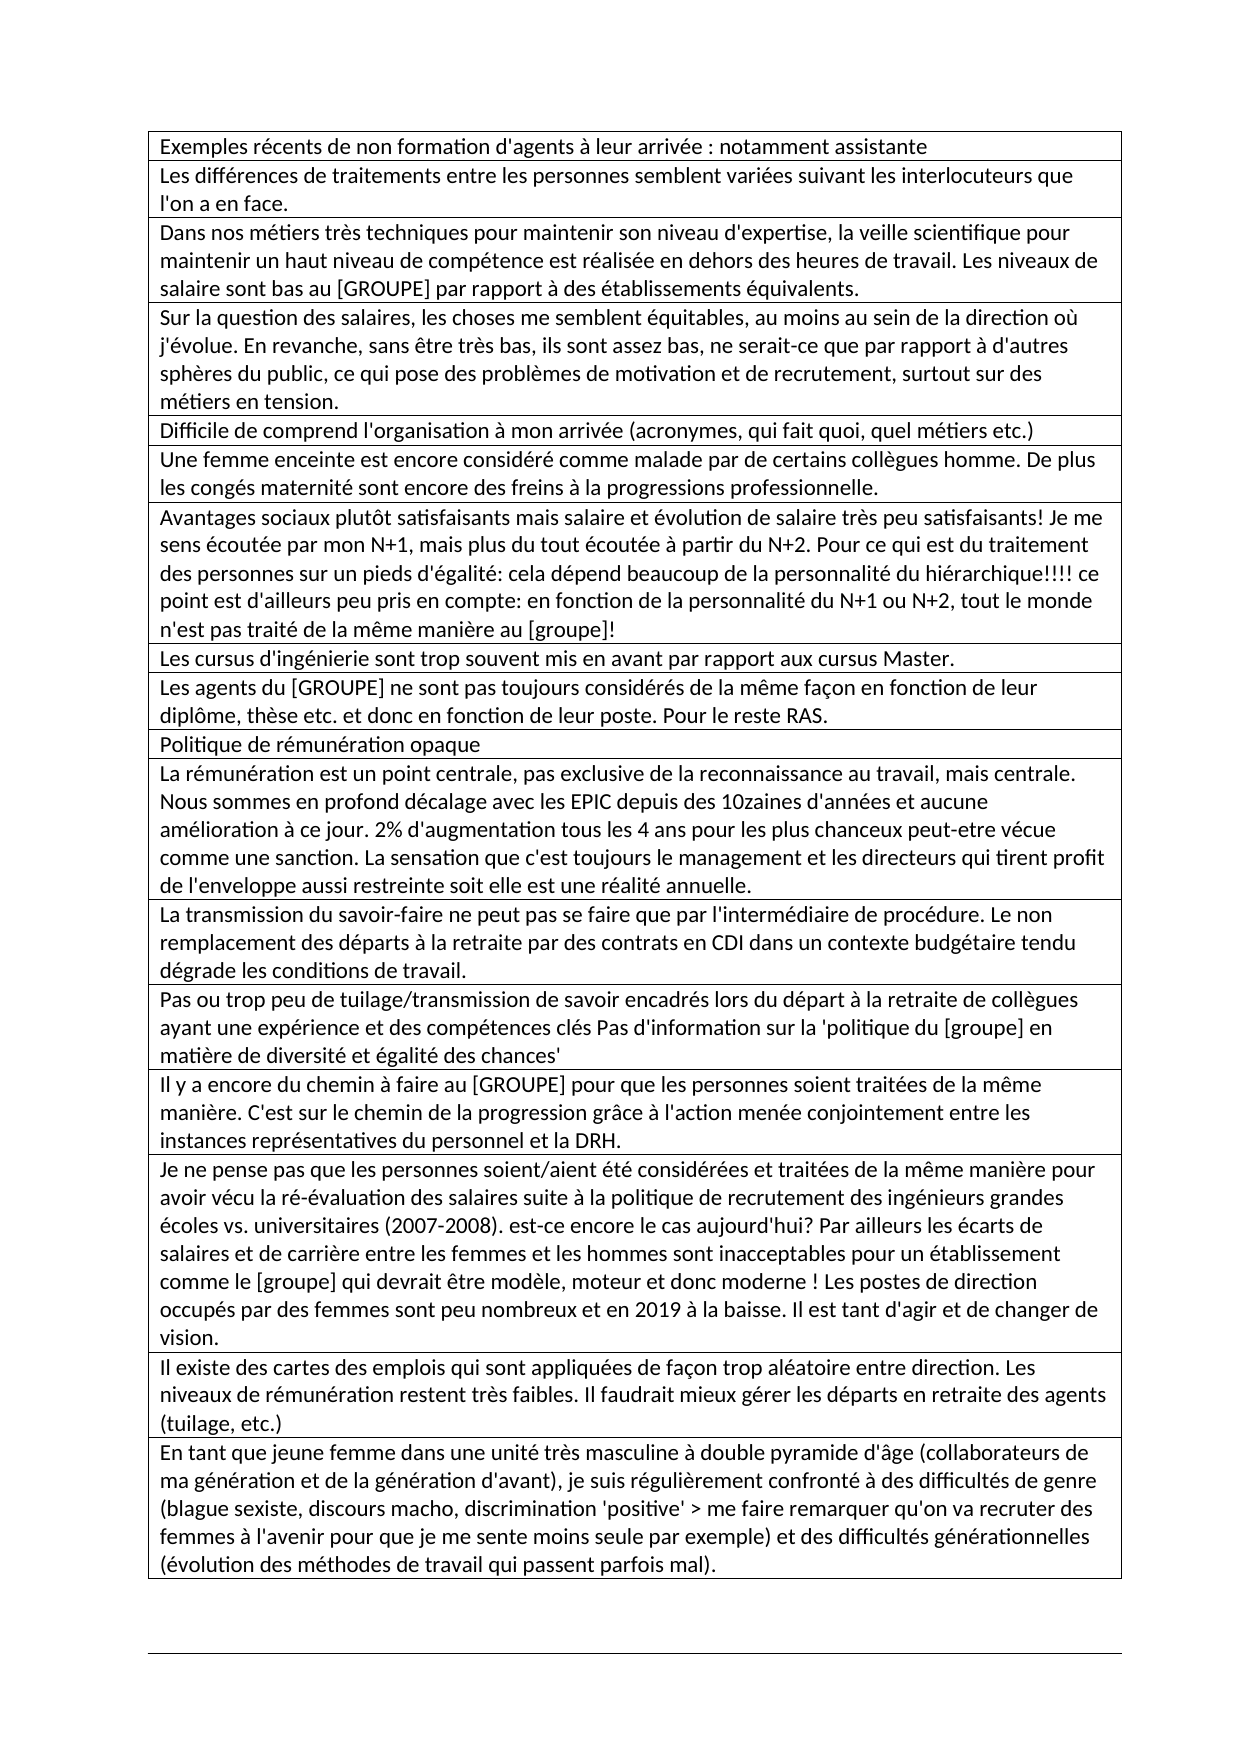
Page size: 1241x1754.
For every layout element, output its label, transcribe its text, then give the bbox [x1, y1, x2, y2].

table_cell Dans nos métiers très techniques pour maintenir son niveau d'expertise, la veille scientifique pour maintenir un haut niveau de compétence est réalisée en dehors des heures de travail. Les niveaux de salaire sont bas au [GROUPE] par rapport à des établissements équivalents. [149, 218, 1121, 302]
table_cell Sur la question des salaires, les choses me semblent équitables, au moins au sein de la direction où j'évolue. En revanche, sans être très bas, ils sont assez bas, ne serait-ce que par rapport à d'autres sphères du public, ce qui pose des problèmes de motivation et de recrutement, surtout sur des métiers en tension. [149, 303, 1121, 415]
table_cell Pas ou trop peu de tuilage/transmission de savoir encadrés lors du départ à la retraite de collègues ayant une expérience et des compétences clés Pas d'information sur la 'politique du [groupe] en matière de diversité et égalité des chances' [149, 985, 1121, 1069]
table_cell La transmission du savoir-faire ne peut pas se faire que par l'intermédiaire de procédure. Le non remplacement des départs à la retraite par des contrats en CDI dans un contexte budgétaire tendu dégrade les conditions de travail. [149, 900, 1121, 984]
table_cell Difficile de comprend l'organisation à mon arrivée (acronymes, qui fait quoi, quel métiers etc.) [149, 416, 1121, 444]
table_cell Je ne pense pas que les personnes soient/aient été considérées et traitées de la même manière pour avoir vécu la ré-évaluation des salaires suite à la politique de recrutement des ingénieurs grandes écoles vs. universitaires (2007-2008). est-ce encore le cas aujourd'hui? Par ailleurs les écarts de salaires et de carrière entre les femmes et les hommes sont inacceptables pour un établissement comme le [groupe] qui devrait être modèle, moteur et donc moderne ! Les postes de direction occupés par des femmes sont peu nombreux et en 2019 à la baisse. Il est tant d'agir et de changer de vision. [149, 1155, 1121, 1352]
table_cell La rémunération est un point centrale, pas exclusive de la reconnaissance au travail, mais centrale. Nous sommes en profond décalage avec les EPIC depuis des 10zaines d'années et aucune amélioration à ce jour. 2% d'augmentation tous les 4 ans pour les plus chanceux peut-etre vécue comme une sanction. La sensation que c'est toujours le management et les directeurs qui tirent profit de l'enveloppe aussi restreinte soit elle est une réalité annuelle. [149, 759, 1121, 899]
table_cell Les agents du [GROUPE] ne sont pas toujours considérés de la même façon en fonction de leur diplôme, thèse etc. et donc en fonction de leur poste. Pour le reste RAS. [149, 673, 1121, 729]
table_cell En tant que jeune femme dans une unité très masculine à double pyramide d'âge (collaborateurs de ma génération et de la génération d'avant), je suis régulièrement confronté à des difficultés de genre (blague sexiste, discours macho, discrimination 'positive' > me faire remarquer qu'on va recruter des femmes à l'avenir pour que je me sente moins seule par exemple) et des difficultés générationnelles (évolution des méthodes de travail qui passent parfois mal). [149, 1438, 1121, 1578]
table_cell Il y a encore du chemin à faire au [GROUPE] pour que les personnes soient traitées de la même manière. C'est sur le chemin de la progression grâce à l'action menée conjointement entre les instances représentatives du personnel et la DRH. [149, 1070, 1121, 1154]
table_cell Les cursus d'ingénierie sont trop souvent mis en avant par rapport aux cursus Master. [149, 644, 1121, 672]
table_cell Il existe des cartes des emplois qui sont appliquées de façon trop aléatoire entre direction. Les niveaux de rémunération restent très faibles. Il faudrait mieux gérer les départs en retraite des agents (tuilage, etc.) [149, 1353, 1121, 1437]
table_cell Exemples récents de non formation d'agents à leur arrivée : notamment assistante [149, 132, 1121, 160]
table_cell Avantages sociaux plutôt satisfaisants mais salaire et évolution de salaire très peu satisfaisants! Je me sens écoutée par mon N+1, mais plus du tout écoutée à partir du N+2. Pour ce qui est du traitement des personnes sur un pieds d'égalité: cela dépend beaucoup de la personnalité du hiérarchique!!!! ce point est d'ailleurs peu pris en compte: en fonction de la personnalité du N+1 ou N+2, tout le monde n'est pas traité de la même manière au [groupe]! [149, 503, 1121, 643]
table_cell Politique de rémunération opaque [149, 730, 1121, 758]
table_cell Une femme enceinte est encore considéré comme malade par de certains collègues homme. De plus les congés maternité sont encore des freins à la progressions professionnelle. [149, 446, 1121, 502]
table_cell Les différences de traitements entre les personnes semblent variées suivant les interlocuteurs que l'on a en face. [149, 161, 1121, 217]
